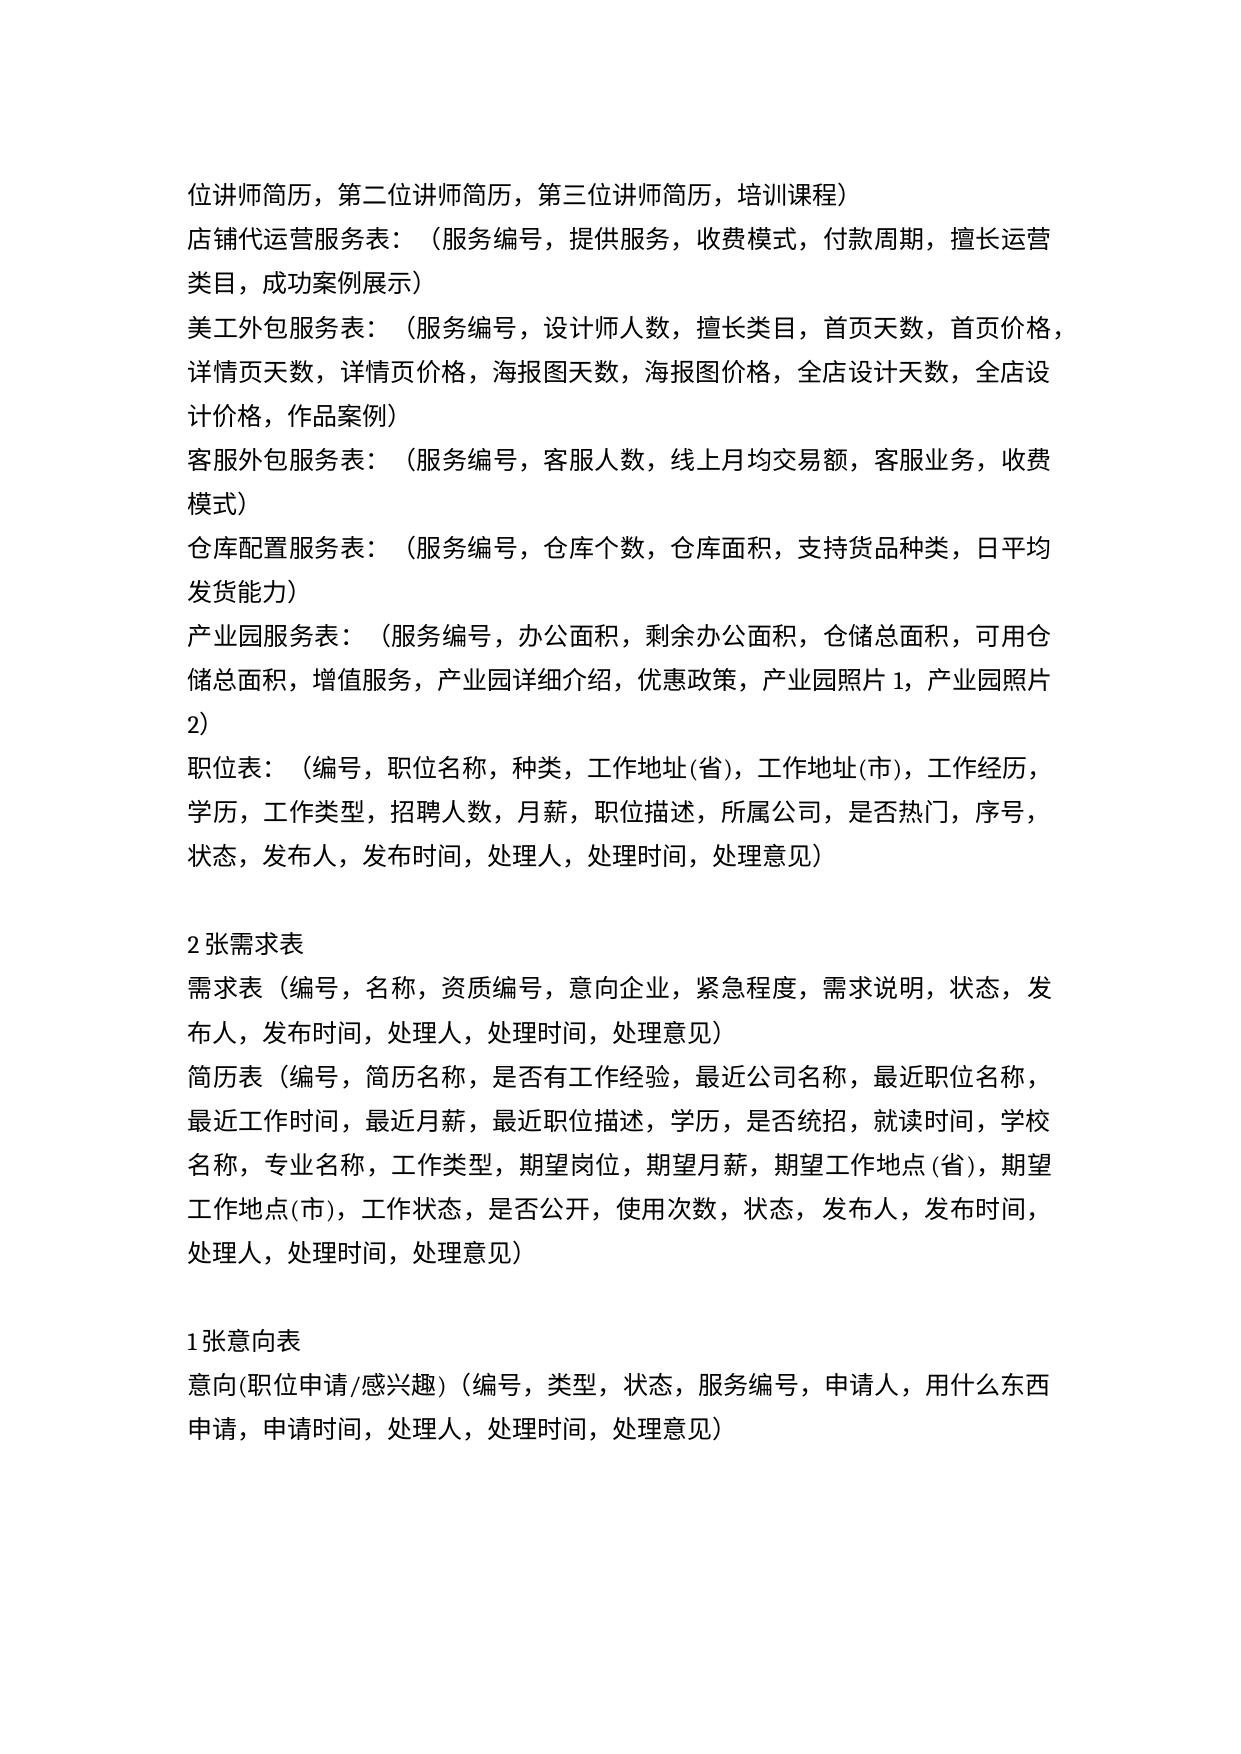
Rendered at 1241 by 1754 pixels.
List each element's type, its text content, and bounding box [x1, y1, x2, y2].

text 1张意向表 [187, 1318, 1053, 1362]
text 意向(职位申请/感兴趣)（编号，类型，状态，服务编号，申请人，用什么东西申请，申请时间，处理人，处理时间，处理意见） [187, 1362, 1053, 1450]
text 简历表（编号，简历名称，是否有工作经验，最近公司名称，最近职位名称，最近工作时间，最近月薪，最近职位描述，学历，是否统招，就读时间，学校名称，专业名称，工作类型，期望岗位，期望月薪，期望工作地点(省)，期望工作地点(市)，工作状态，是否公开，使用次数，状态，发布人，发布时间，处理人，处理时间，处理意见） [187, 1053, 1053, 1273]
text 职位表：（编号，职位名称，种类，工作地址(省)，工作地址(市)，工作经历，学历，工作类型，招聘人数，月薪，职位描述，所属公司，是否热门，序号，状态，发布人，发布时间，处理人，处理时间，处理意见） [187, 745, 1053, 877]
text 仓库配置服务表：（服务编号，仓库个数，仓库面积，支持货品种类，日平均发货能力） [187, 524, 1053, 613]
text 需求表（编号，名称，资质编号，意向企业，紧急程度，需求说明，状态，发布人，发布时间，处理人，处理时间，处理意见） [187, 965, 1053, 1053]
text 2张需求表 [187, 921, 1053, 965]
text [187, 172, 1053, 216]
text 店铺代运营服务表：（服务编号，提供服务，收费模式，付款周期，擅长运营类目，成功案例展示） [187, 216, 1053, 304]
text 客服外包服务表：（服务编号，客服人数，线上月均交易额，客服业务，收费模式） [187, 436, 1053, 524]
text 美工外包服务表：（服务编号，设计师人数，擅长类目，首页天数，首页价格，详情页天数，详情页价格，海报图天数，海报图价格，全店设计天数，全店设计价格，作品案例） [187, 304, 1053, 436]
text 产业园服务表：（服务编号，办公面积，剩余办公面积，仓储总面积，可用仓储总面积，增值服务，产业园详细介绍，优惠政策，产业园照片1，产业园照片2） [187, 613, 1053, 745]
